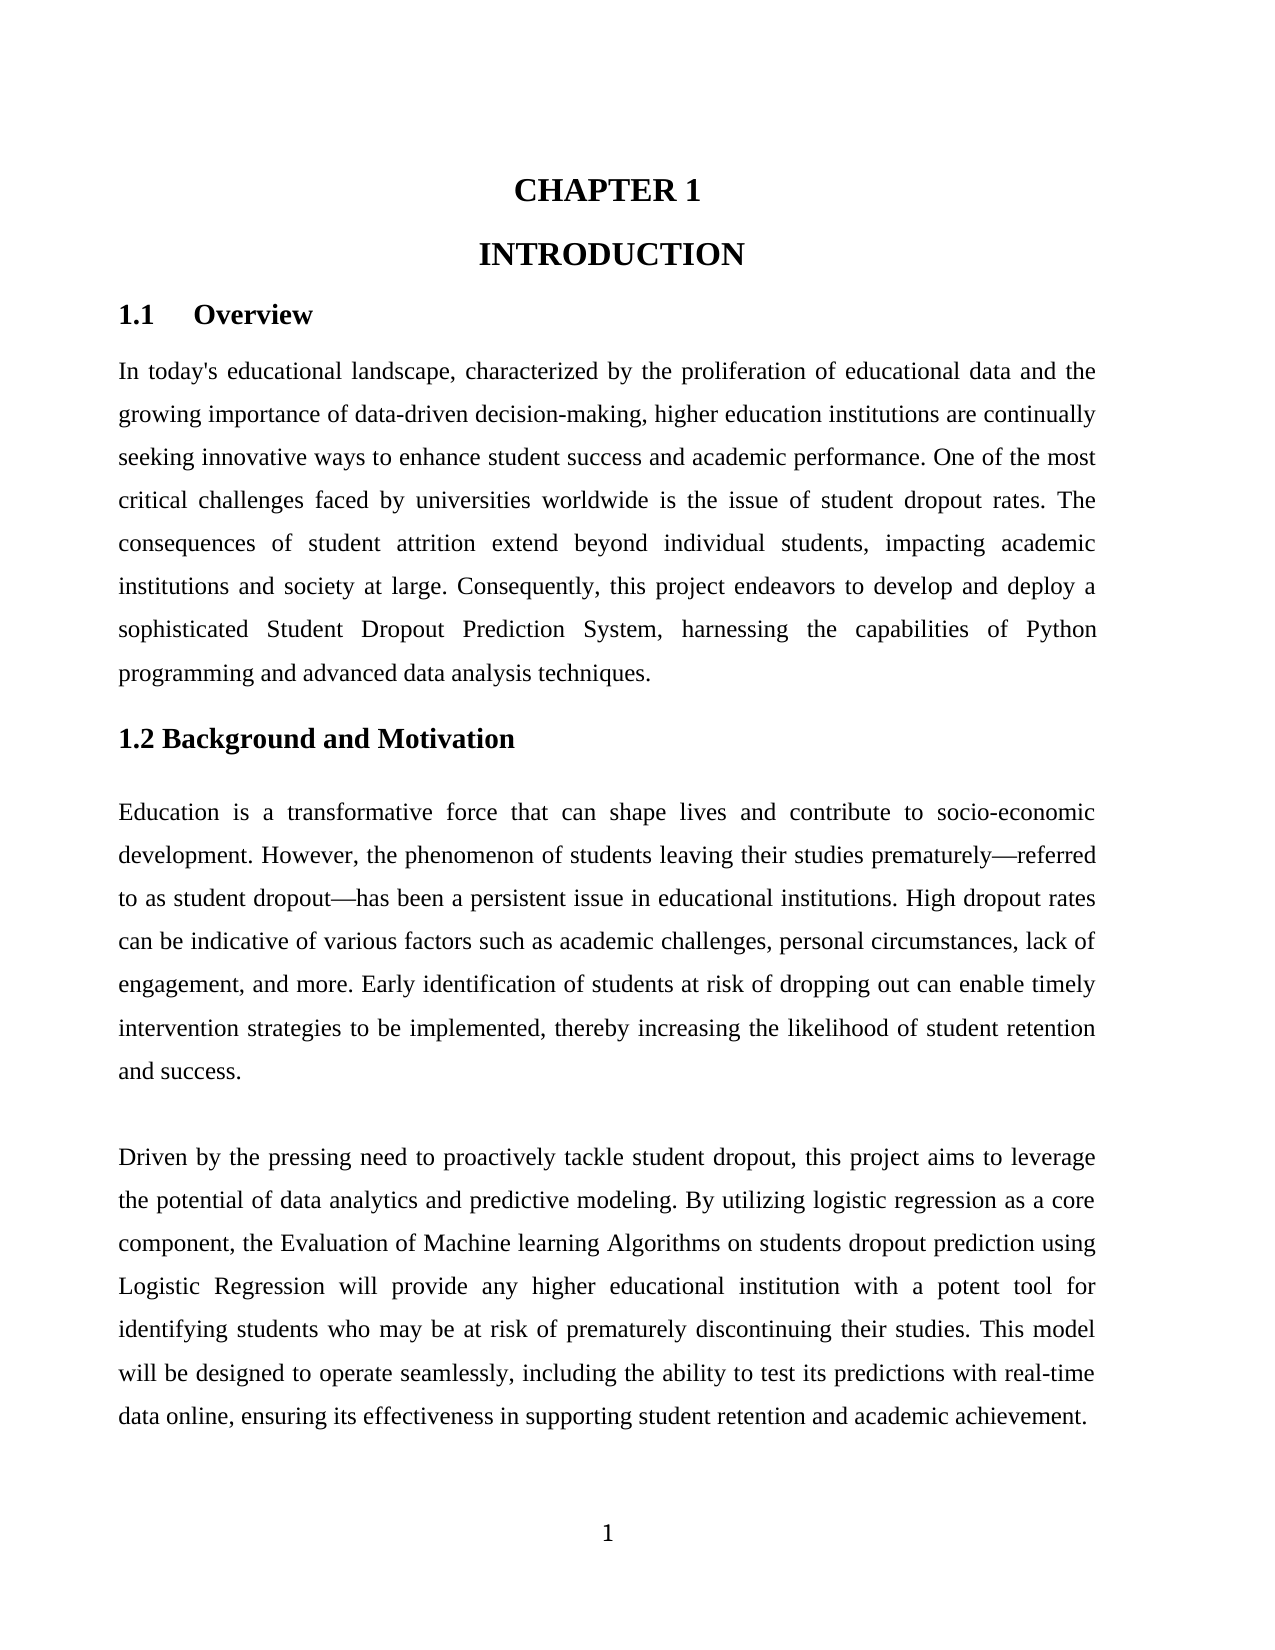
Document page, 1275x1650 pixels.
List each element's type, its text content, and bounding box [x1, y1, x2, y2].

text Education is a transformative force that can shape lives and contribute to socio-economic development. However, the phenomenon of students leaving their studies prematurely—referred to as student dropout—has been a persistent issue in educational institutions. High dropout rates can be indicative of various factors such as academic challenges, personal circumstances, lack of engagement, and more. Early identification of students at risk of dropping out can enable timely intervention strategies to be implemented, thereby increasing the likelihood of student retention and success. [118, 797, 1097, 1084]
text Driven by the pressing need to proactively tackle student dropout, this project aims to leverage the potential of data analytics and predictive modeling. By utilizing logistic regression as a core component, the Evaluation of Machine learning Algorithms on students dropout prediction using Logistic Regression will provide any higher educational institution with a potent tool for identifying students who may be at risk of prematurely discontinuing their studies. This model will be designed to operate seamlessly, including the ability to test its predictions with real-time data online, ensuring its effectiveness in supporting student retention and academic achievement. [118, 1142, 1097, 1429]
subtitle INTRODUCTION [118, 234, 1097, 272]
text In today's educational landscape, characterized by the proliferation of educational data and the growing importance of data-driven decision-making, higher education institutions are continually seeking innovative ways to enhance student success and academic performance. One of the most critical challenges faced by universities worldwide is the issue of student dropout rates. The consequences of student attrition extend beyond individual students, impacting academic institutions and society at large. Consequently, this project endeavors to develop and deploy a sophisticated Student Dropout Prediction System, harnessing the capabilities of Python programming and advanced data analysis techniques. [118, 356, 1097, 686]
subtitle 1.2 Background and Motivation [118, 722, 1097, 755]
subtitle 1.1 Overview [118, 297, 1097, 331]
subtitle CHAPTER 1 [118, 171, 1097, 209]
